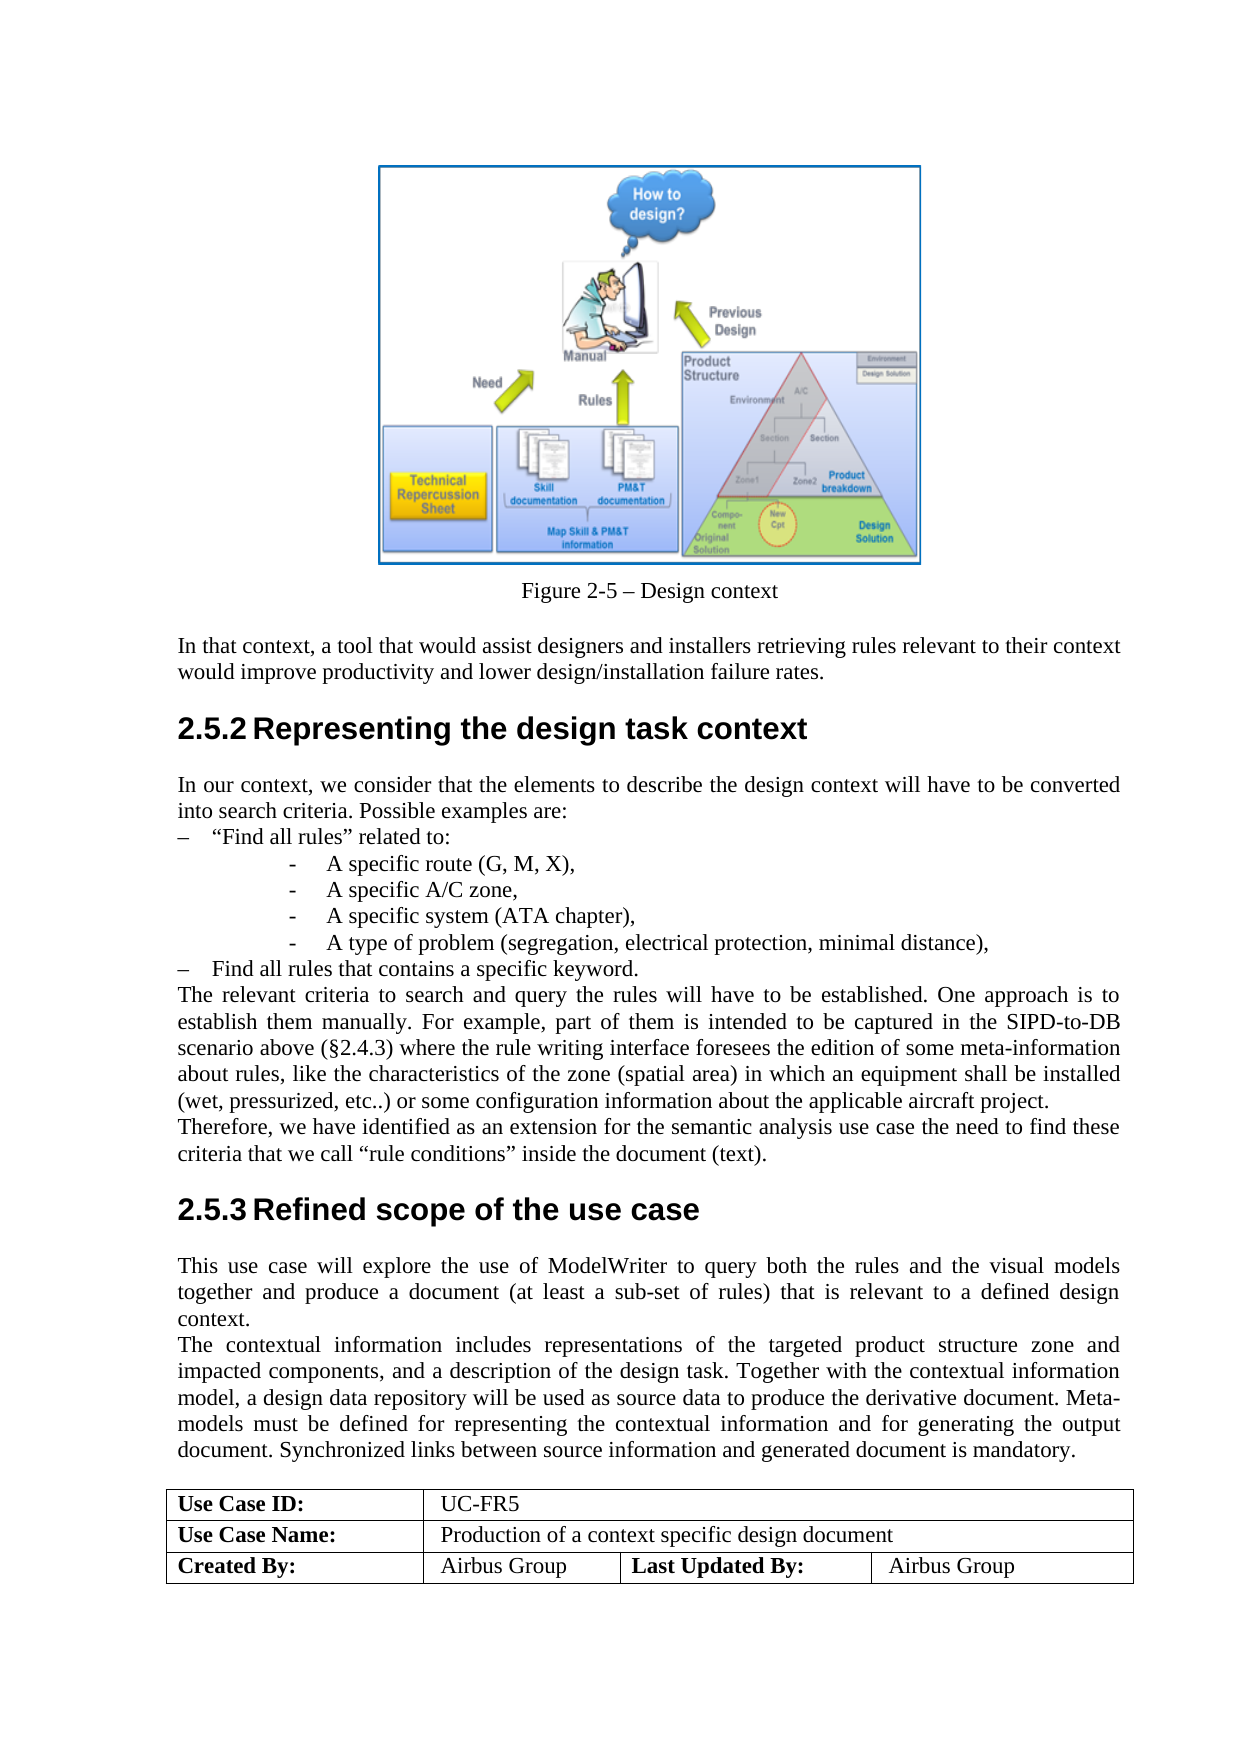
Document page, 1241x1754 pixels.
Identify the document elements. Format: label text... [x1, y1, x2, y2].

text In that context, a tool that would assist designers and installers retrieving rules relevant to their context would improve productivity and lower design/installation failure rates. [177, 632, 1122, 685]
table_cell Use Case Name: [167, 1521, 423, 1552]
list A specific system (ATA chapter), [288, 902, 1122, 929]
table_cell Production of a context specific design document [424, 1521, 1133, 1552]
table_cell Airbus Group [424, 1553, 620, 1583]
subtitle Refined scope of the use case [177, 1191, 1122, 1227]
list A specific A/C zone, [288, 876, 1122, 902]
picture [378, 165, 922, 565]
text Therefore, we have identified as an extension for the semantic analysis use case the need to find these criteria that we call “rule conditions” inside the document (text). [177, 1113, 1122, 1166]
table_header Use Case ID: [167, 1490, 423, 1520]
text The contextual information includes representations of the targeted product structure zone and impacted components, and a description of the design task. Together with the contextual information model, a design data repository will be used as source data to produce the derivative document. Meta-models must be defined for representing the contextual information and for generating the output document. Synchronized links between source information and generated document is mandatory. [177, 1331, 1122, 1463]
table_cell Airbus Group [872, 1553, 1133, 1583]
list A specific route (G, M, X), [288, 850, 1122, 876]
table_cell Last Updated By: [621, 1553, 871, 1583]
text The relevant criteria to search and query the rules will have to be established. One approach is to establish them manually. For example, part of them is intended to be captured in the SIPD-to-DB scenario above (§2.4.3) where the rule writing interface foresees the edition of some meta-information about rules, like the characteristics of the zone (spatial area) in which an equipment shall be installed (wet, pressurized, etc..) or some configuration information about the applicable aircraft project. [177, 981, 1122, 1113]
table_cell Created By: [167, 1553, 423, 1583]
text – “Find all rules” related to: [177, 823, 1122, 850]
text – Find all rules that contains a specific keyword. [177, 955, 1122, 981]
table_header UC-FR5 [424, 1490, 1133, 1520]
list A type of problem (segregation, electrical protection, minimal distance), [288, 929, 1122, 955]
text This use case will explore the use of ModelWriter to query both the rules and the visual models together and produce a document (at least a sub-set of rules) that is relevant to a defined design context. [177, 1252, 1122, 1331]
subtitle Representing the design task context [177, 710, 1122, 746]
text In our context, we consider that the elements to describe the design context will have to be converted into search criteria. Possible examples are: [177, 771, 1122, 823]
text Figure 2-5 – Design context [177, 577, 1122, 603]
